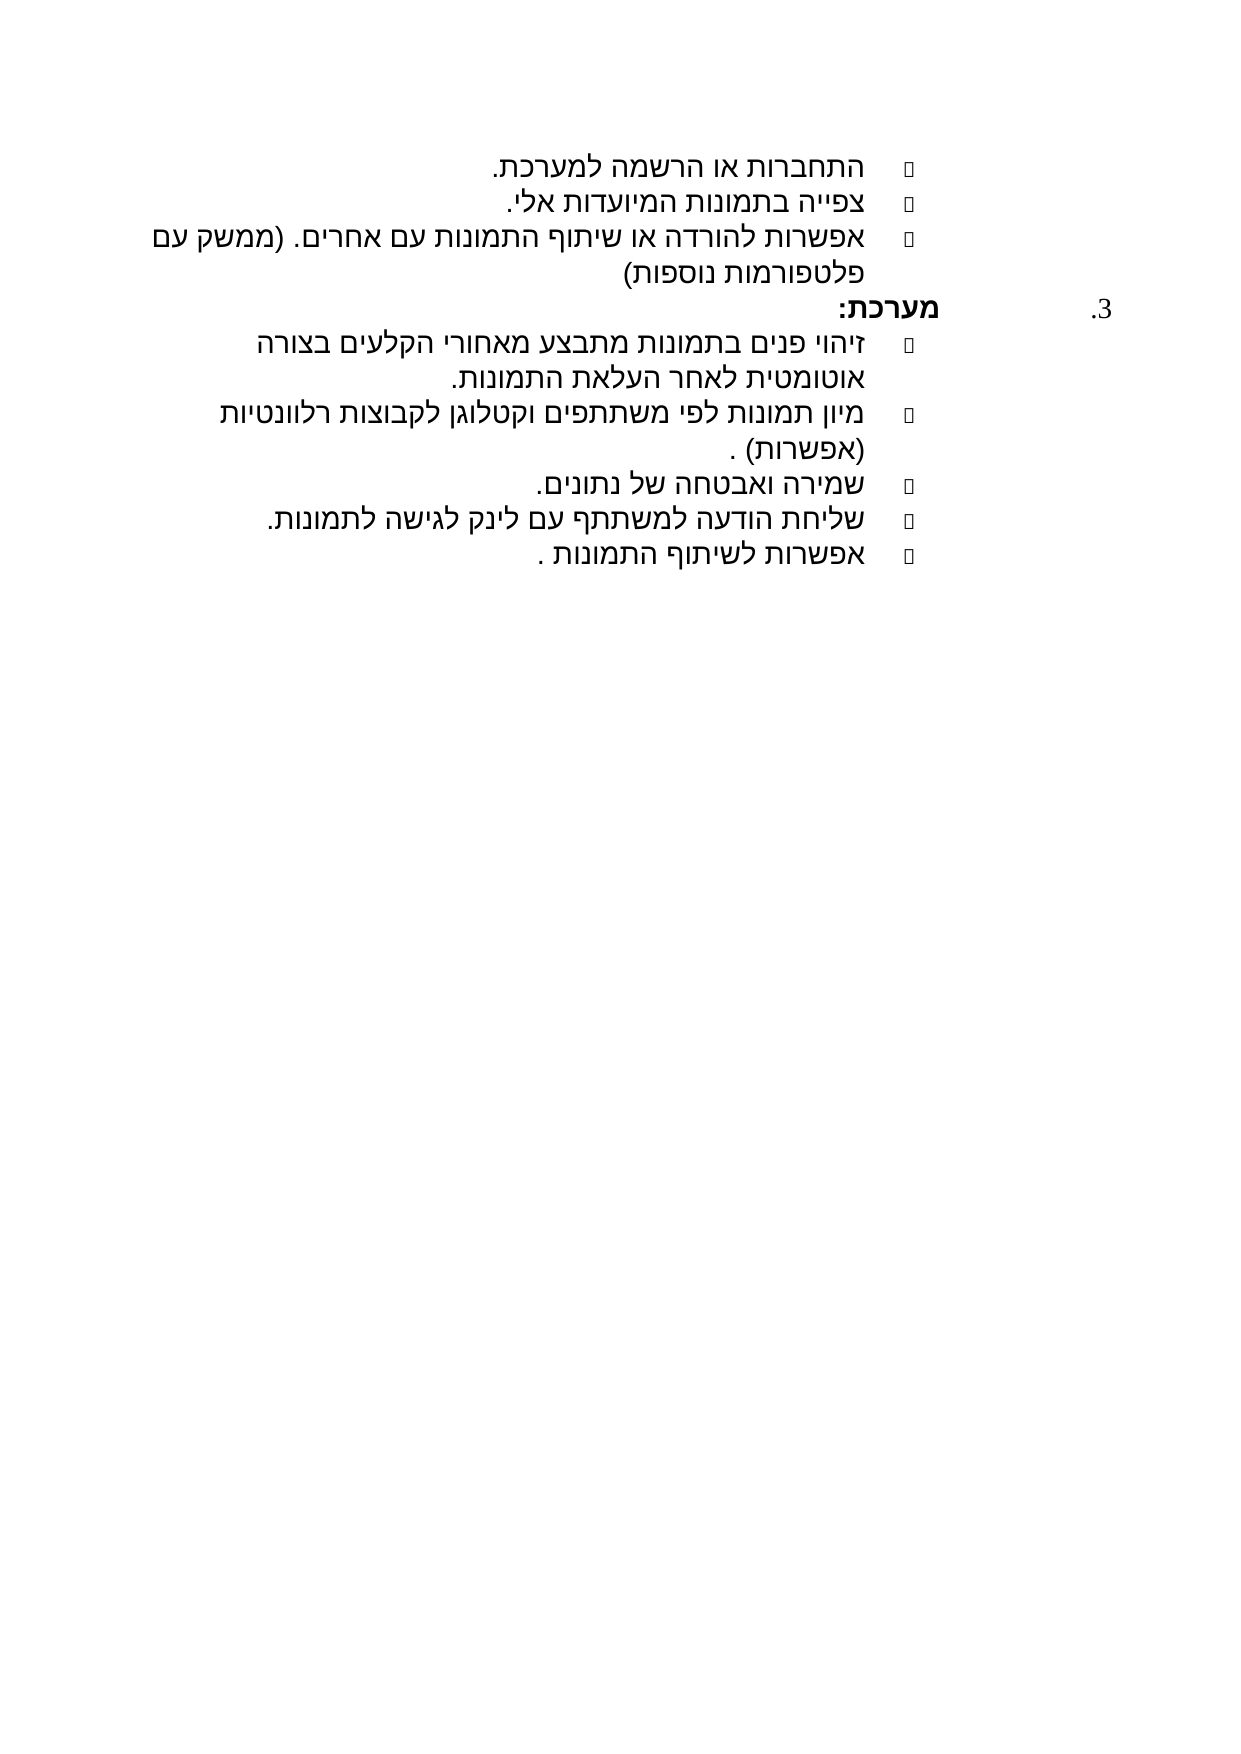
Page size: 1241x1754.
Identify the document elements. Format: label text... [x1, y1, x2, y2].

list זיהוי פנים בתמונות מתבצע מאחורי הקלעים בצורה אוטומטית לאחר העלאת התמונות. [150, 326, 903, 395]
list מיון תמונות לפי משתתפים וקטלוגן לקבוצות רלוונטיות (אפשרות) . [150, 397, 903, 465]
list שמירה ואבטחה של נתונים. [150, 467, 903, 501]
list התחברות או הרשמה למערכת. [150, 150, 903, 183]
list שליחת הודעה למשתתף עם לינק לגישה לתמונות. [150, 502, 903, 536]
list מערכת: [150, 291, 1090, 324]
list צפייה בתמונות המיועדות אלי. [150, 185, 903, 219]
list אפשרות לשיתוף התמונות . [150, 537, 903, 571]
list אפשרות להורדה או שיתוף התמונות עם אחרים. (ממשק עם פלטפורמות נוספות) [150, 220, 903, 289]
